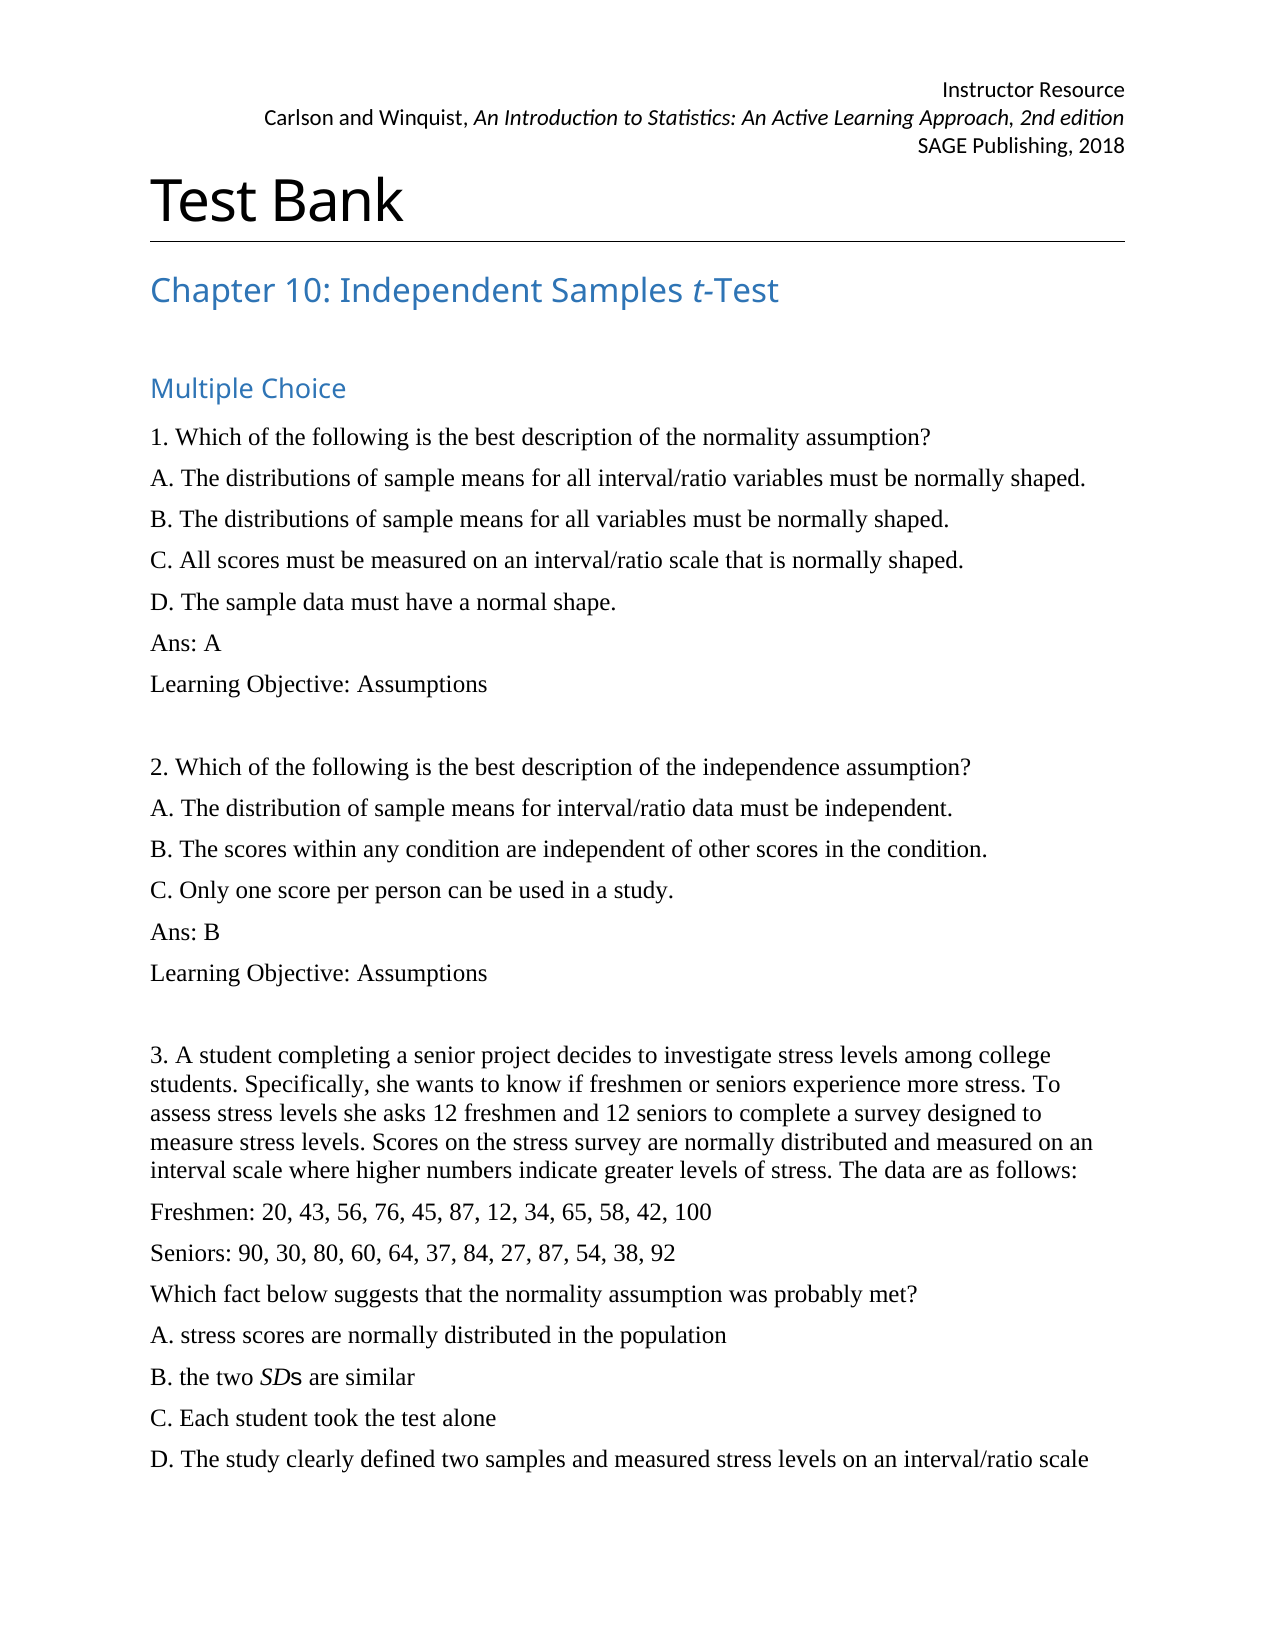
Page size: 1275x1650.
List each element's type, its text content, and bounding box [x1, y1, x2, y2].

text 3. A student completing a senior project decides to investigate stress levels among college students. Specifically, she wants to know if freshmen or seniors experience more stress. To assess stress levels she asks 12 freshmen and 12 seniors to complete a survey designed to measure stress levels. Scores on the stress survey are normally distributed and measured on an interval scale where higher numbers indicate greater levels of stress. The data are as follows: [150, 1040, 1125, 1184]
text 2. Which of the following is the best description of the independence assumption? [150, 752, 1125, 780]
text B. The distributions of sample means for all variables must be normally shaped. [150, 504, 1125, 533]
text A. stress scores are normally distributed in the population [150, 1320, 1125, 1349]
list Ans: A [150, 628, 1125, 657]
text A. The distributions of sample means for all interval/ratio variables must be normally shaped. [150, 463, 1125, 492]
title Test Bank [150, 159, 1125, 241]
text C. All scores must be measured on an interval/ratio scale that is normally shaped. [150, 545, 1125, 574]
text D. The sample data must have a normal shape. [150, 587, 1125, 615]
list Learning Objective: Assumptions [150, 669, 1125, 698]
text B. the two SDs are similar [150, 1362, 1125, 1390]
list Learning Objective: Assumptions [150, 958, 1125, 987]
list Ans: B [150, 917, 1125, 945]
text Freshmen: 20, 43, 56, 76, 45, 87, 12, 34, 65, 58, 42, 100 [150, 1197, 1125, 1225]
text D. The study clearly defined two samples and measured stress levels on an interval/ratio scale [150, 1444, 1125, 1473]
text B. The scores within any condition are independent of other scores in the condition. [150, 834, 1125, 863]
text C. Each student took the test alone [150, 1403, 1125, 1432]
subtitle Chapter 10: Independent Samples t-Test [150, 267, 1125, 312]
text Which fact below suggests that the normality assumption was probably met? [150, 1279, 1125, 1308]
subtitle Multiple Choice [150, 369, 1125, 406]
text C. Only one score per person can be used in a study. [150, 875, 1125, 904]
text A. The distribution of sample means for interval/ratio data must be independent. [150, 793, 1125, 822]
text 1. Which of the following is the best description of the normality assumption? [150, 422, 1125, 450]
text Seniors: 90, 30, 80, 60, 64, 37, 84, 27, 87, 54, 38, 92 [150, 1238, 1125, 1267]
